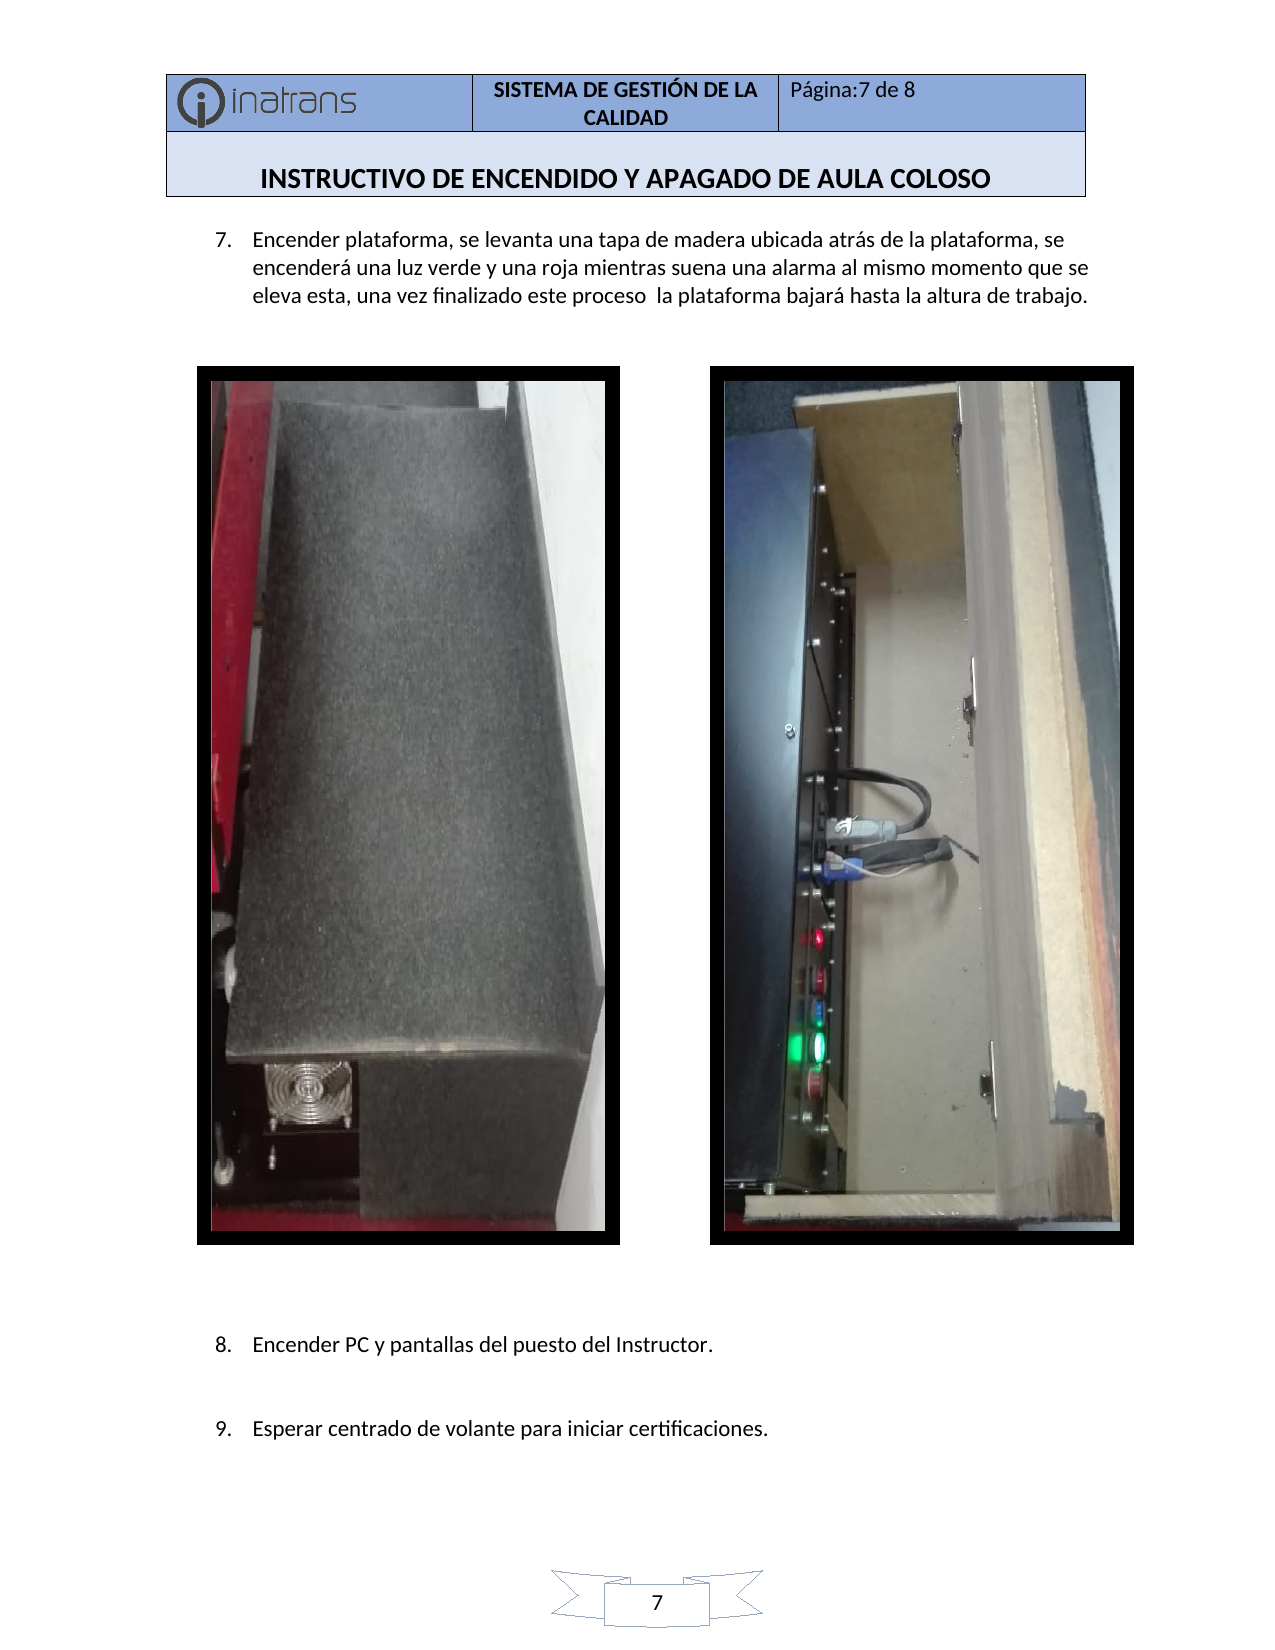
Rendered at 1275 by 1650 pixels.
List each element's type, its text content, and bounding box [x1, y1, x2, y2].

list Encender plataforma, se levanta una tapa de madera ubicada atrás de la plataforma, se encenderá una luz verde y una roja mientras suena una alarma al mismo momento que se eleva esta, una vez finalizado este proceso la plataforma bajará hasta la altura de trabajo. [215, 225, 1137, 309]
list Esperar centrado de volante para iniciar certificaciones. [215, 1414, 1137, 1442]
picture [724, 381, 1120, 1231]
picture [211, 381, 605, 1231]
picture [177, 74, 360, 131]
list Encender PC y pantallas del puesto del Instructor. [215, 1330, 1137, 1358]
